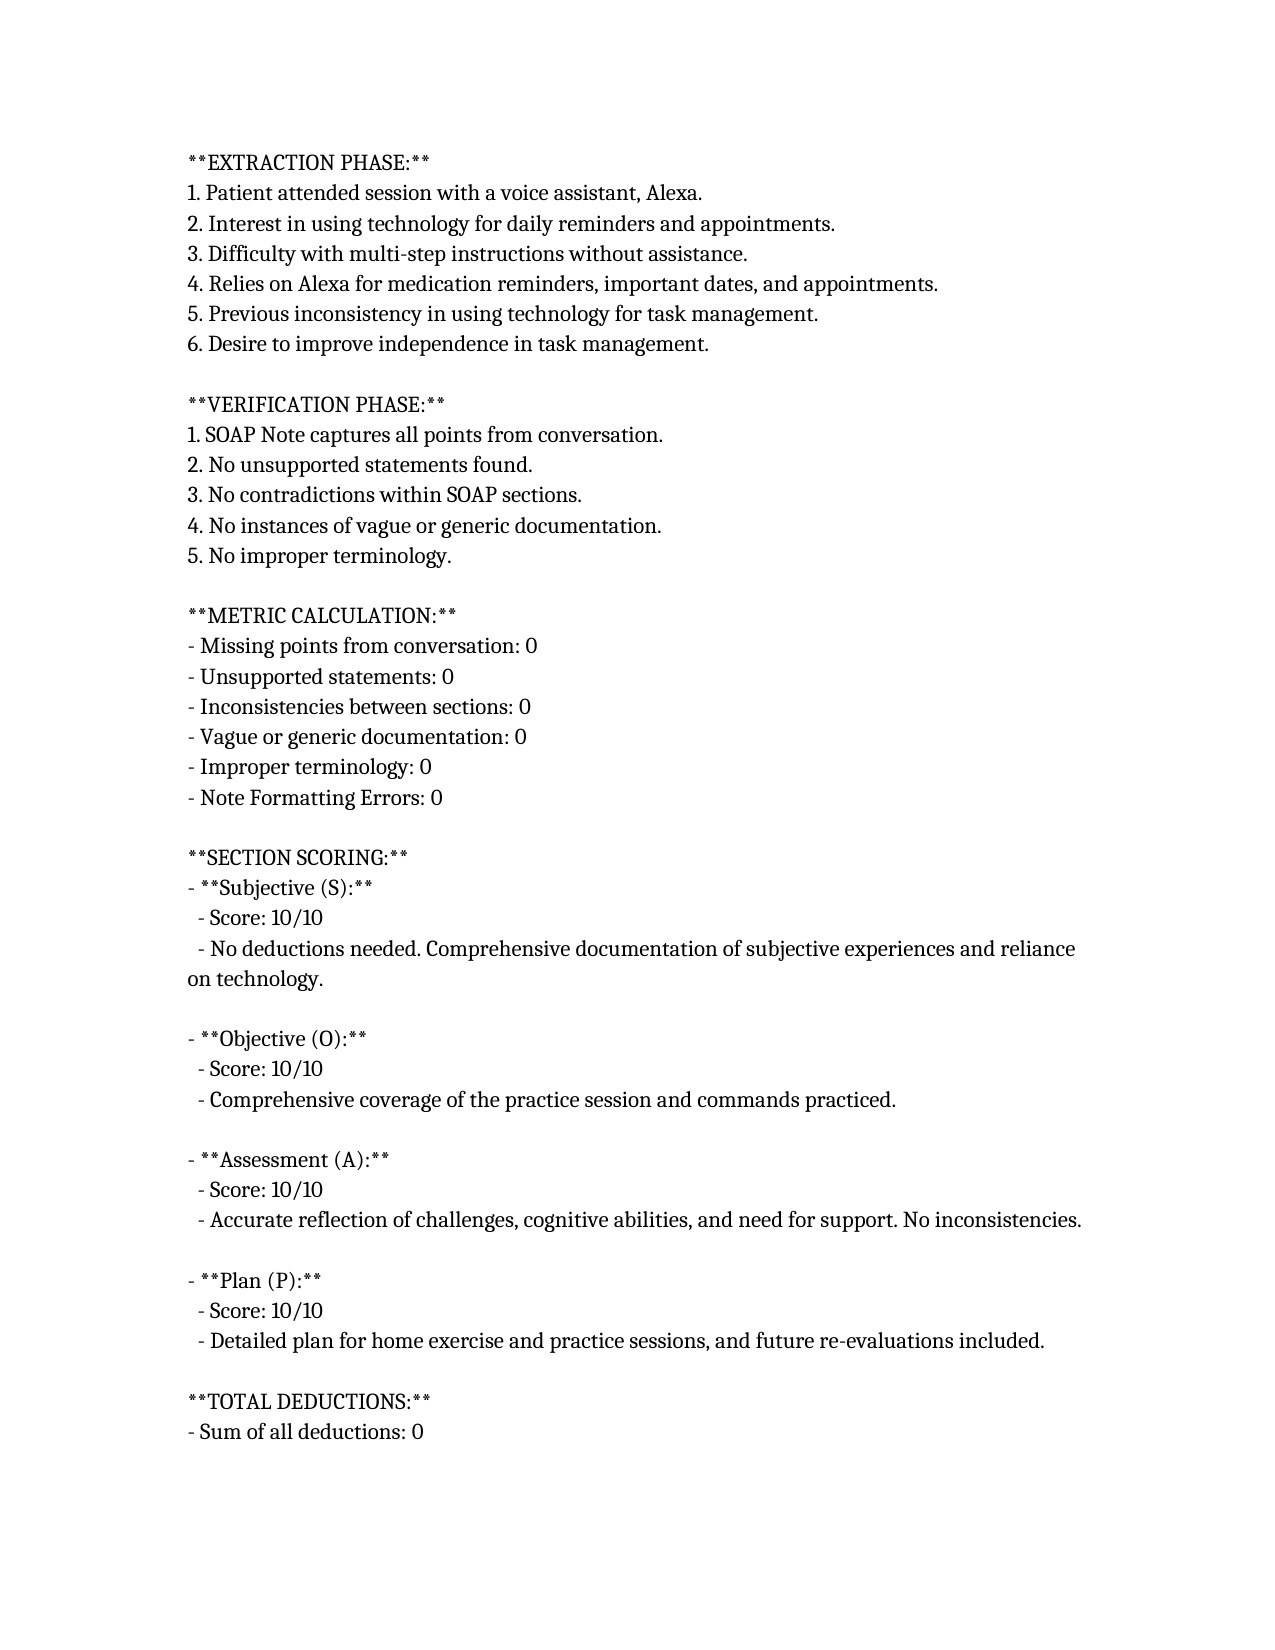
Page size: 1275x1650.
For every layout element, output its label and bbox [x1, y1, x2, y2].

text [187, 150, 1087, 1475]
